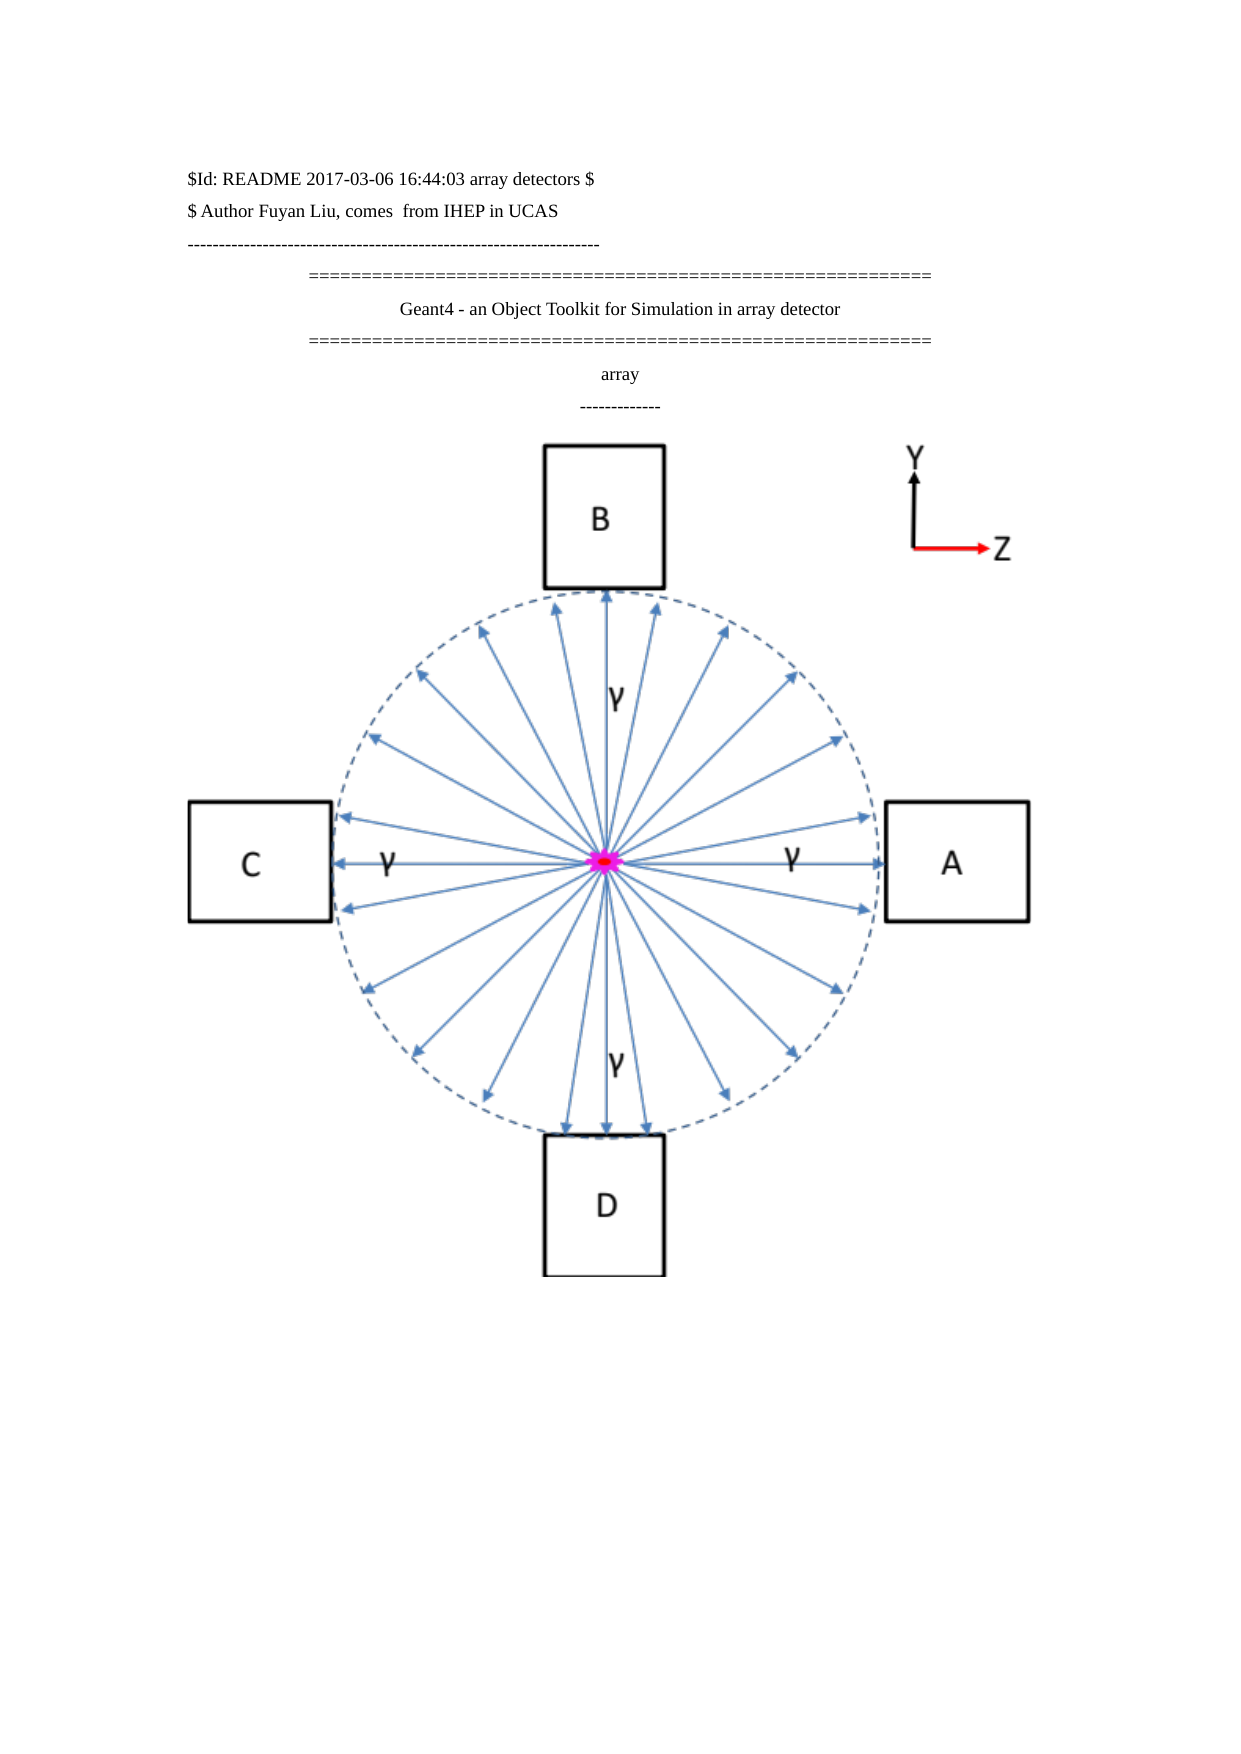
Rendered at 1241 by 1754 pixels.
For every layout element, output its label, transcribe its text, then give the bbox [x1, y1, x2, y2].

text $Id: README 2017-03-06 16:44:03 array detectors $ [187, 162, 1053, 194]
text ------------- [187, 389, 1053, 422]
text =========================================================== [187, 259, 1053, 292]
text Geant4 - an Object Toolkit for Simulation in array detector [187, 292, 1053, 324]
text ------------------------------------------------------------------ [187, 227, 1053, 259]
text $ Author Fuyan Liu, comes from IHEP in UCAS [187, 194, 1053, 227]
text array [187, 357, 1053, 389]
text =========================================================== [187, 324, 1053, 357]
